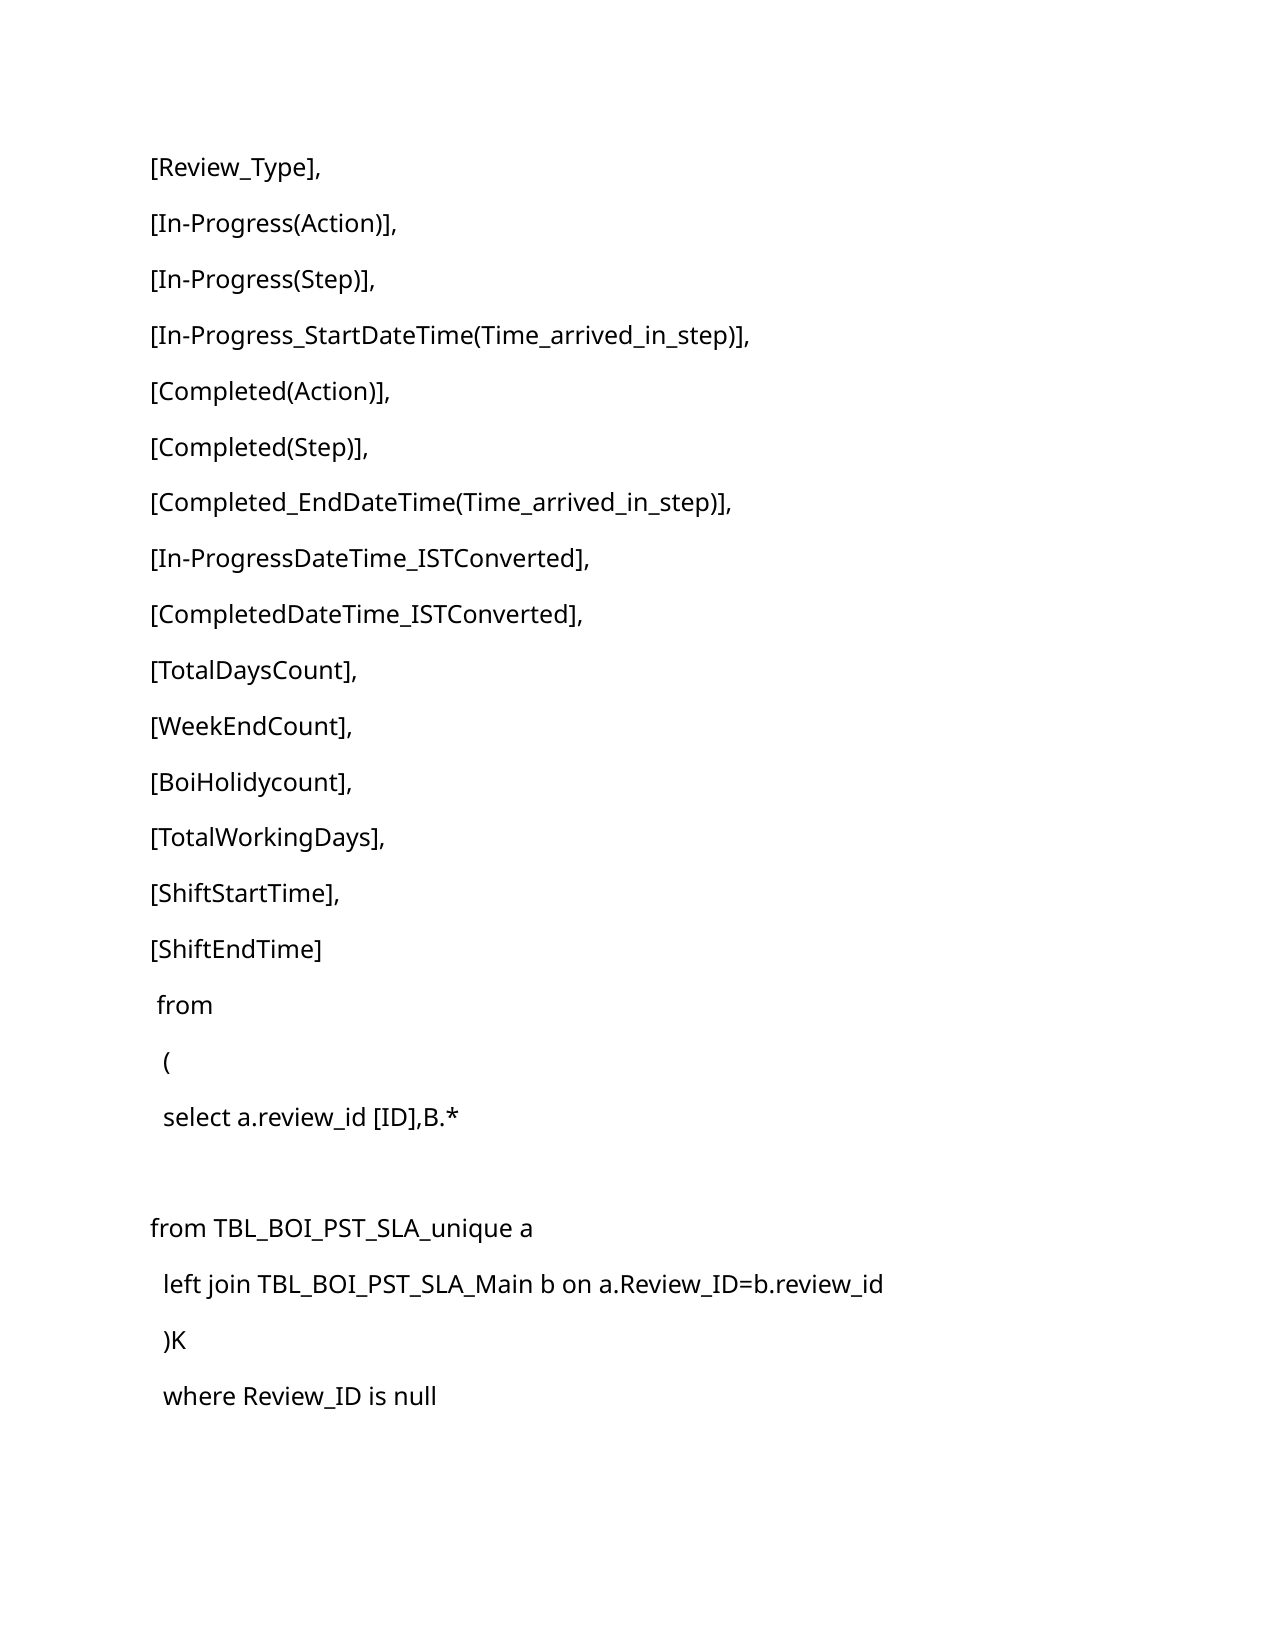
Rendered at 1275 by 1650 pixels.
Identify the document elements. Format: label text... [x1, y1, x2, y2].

text [Completed_EndDateTime(Time_arrived_in_step)], [150, 485, 1125, 519]
text [BoiHolidycount], [150, 764, 1125, 798]
text select a.review_id [ID],B.* [150, 1099, 1125, 1133]
text [In-ProgressDateTime_ISTConverted], [150, 541, 1125, 575]
text from TBL_BOI_PST_SLA_unique a [150, 1211, 1125, 1245]
text [TotalWorkingDays], [150, 820, 1125, 854]
text [In-Progress(Action)], [150, 206, 1125, 240]
text [ShiftEndTime] [150, 932, 1125, 966]
text [ShiftStartTime], [150, 876, 1125, 910]
text ( [150, 1043, 1125, 1077]
text left join TBL_BOI_PST_SLA_Main b on a.Review_ID=b.review_id [150, 1267, 1125, 1301]
text [CompletedDateTime_ISTConverted], [150, 597, 1125, 631]
text [WeekEndCount], [150, 708, 1125, 742]
text [TotalDaysCount], [150, 652, 1125, 687]
text [Completed(Action)], [150, 373, 1125, 407]
text where Review_ID is null [150, 1378, 1125, 1412]
text [Review_Type], [150, 150, 1125, 184]
text [In-Progress(Step)], [150, 262, 1125, 296]
text from [150, 987, 1125, 1022]
text [In-Progress_StartDateTime(Time_arrived_in_step)], [150, 317, 1125, 352]
text [Completed(Step)], [150, 429, 1125, 463]
text )K [150, 1322, 1125, 1357]
